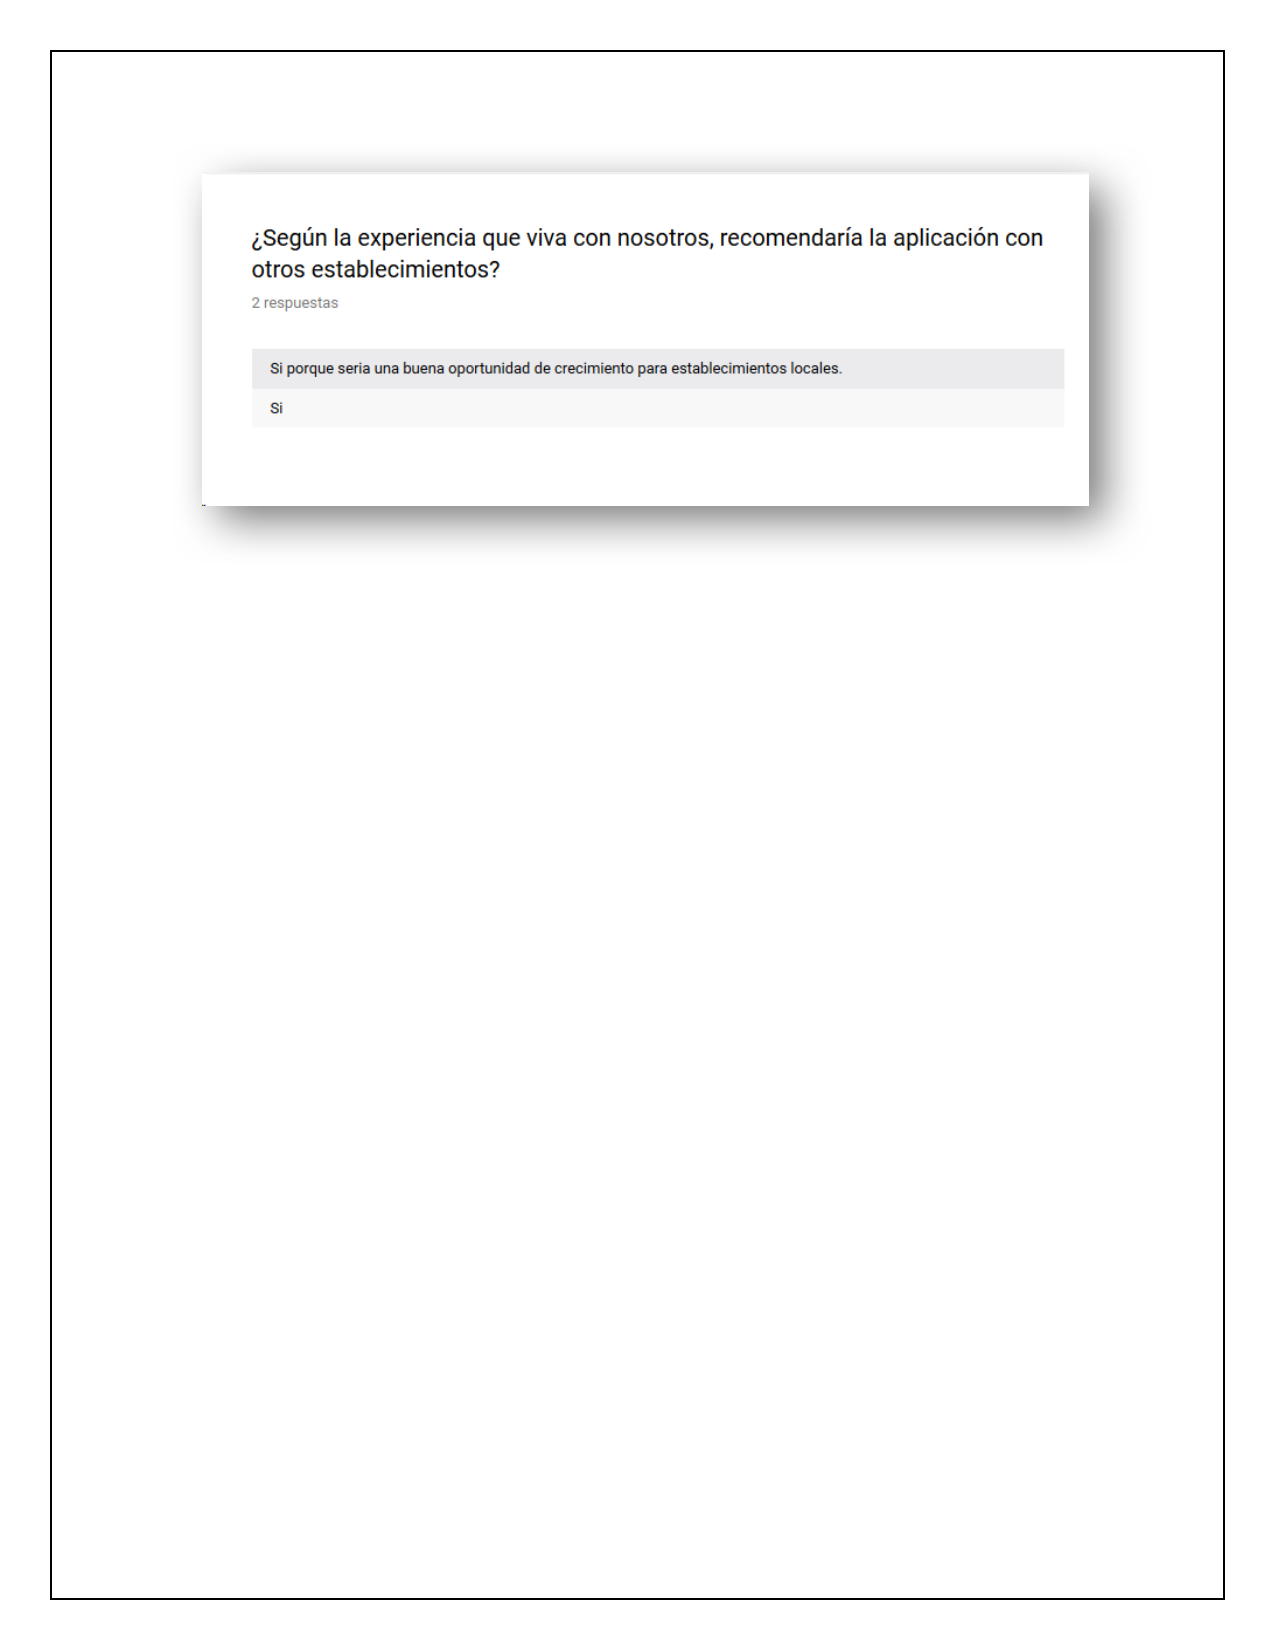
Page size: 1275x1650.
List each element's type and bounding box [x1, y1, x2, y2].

picture [202, 172, 1089, 506]
